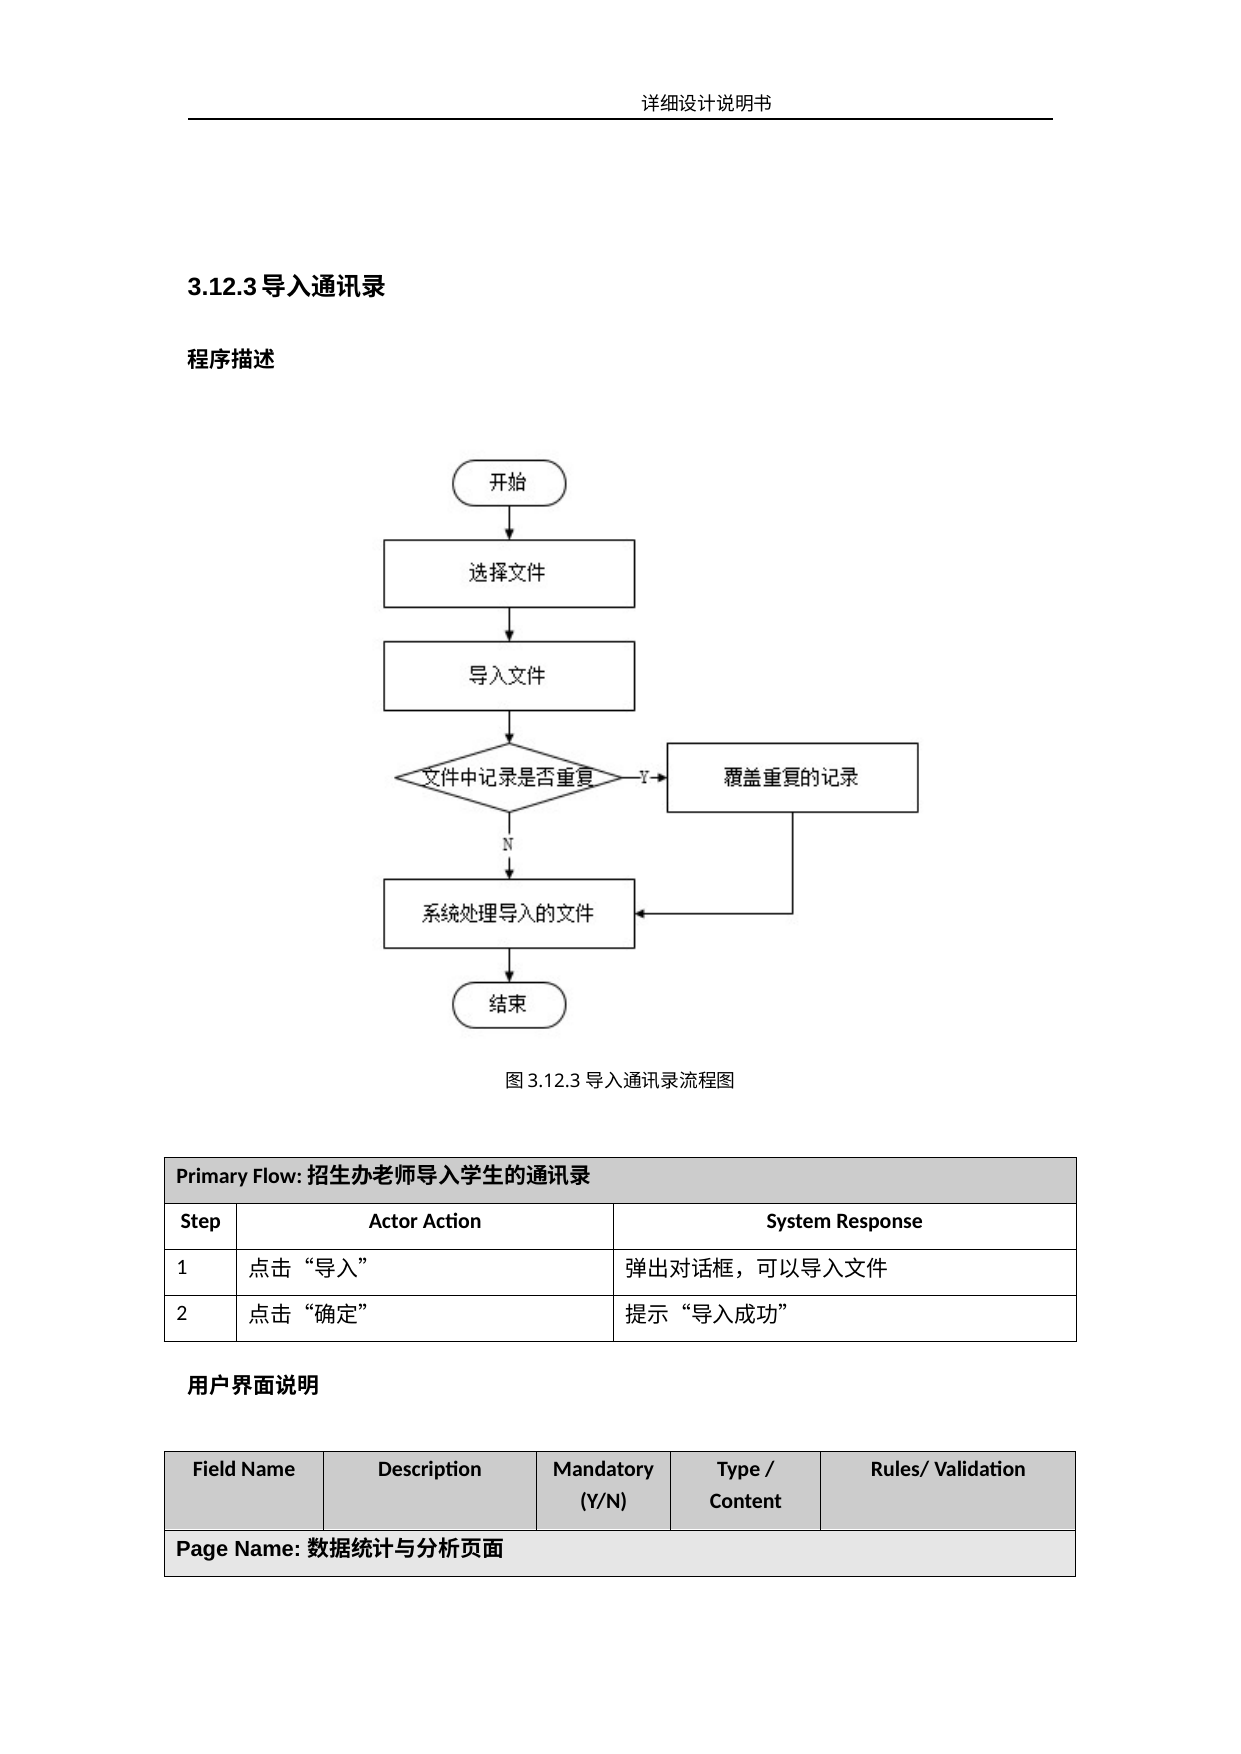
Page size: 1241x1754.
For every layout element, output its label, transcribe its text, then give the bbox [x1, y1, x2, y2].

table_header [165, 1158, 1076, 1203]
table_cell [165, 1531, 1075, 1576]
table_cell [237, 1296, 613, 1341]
text 图3.12.3 导入通讯录流程图 [187, 1063, 1053, 1096]
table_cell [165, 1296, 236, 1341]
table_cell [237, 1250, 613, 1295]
subtitle 用户界面说明 [187, 1367, 1053, 1400]
subtitle 导入通讯录 [187, 252, 1053, 317]
subtitle 程序描述 [187, 342, 1053, 374]
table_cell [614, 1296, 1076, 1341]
picture [285, 413, 955, 1043]
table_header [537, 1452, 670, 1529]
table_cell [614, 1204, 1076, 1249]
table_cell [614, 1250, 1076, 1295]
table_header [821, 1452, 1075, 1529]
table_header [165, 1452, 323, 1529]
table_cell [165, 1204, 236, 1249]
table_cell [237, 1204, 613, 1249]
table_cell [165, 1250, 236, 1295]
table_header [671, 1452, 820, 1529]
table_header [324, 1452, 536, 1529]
